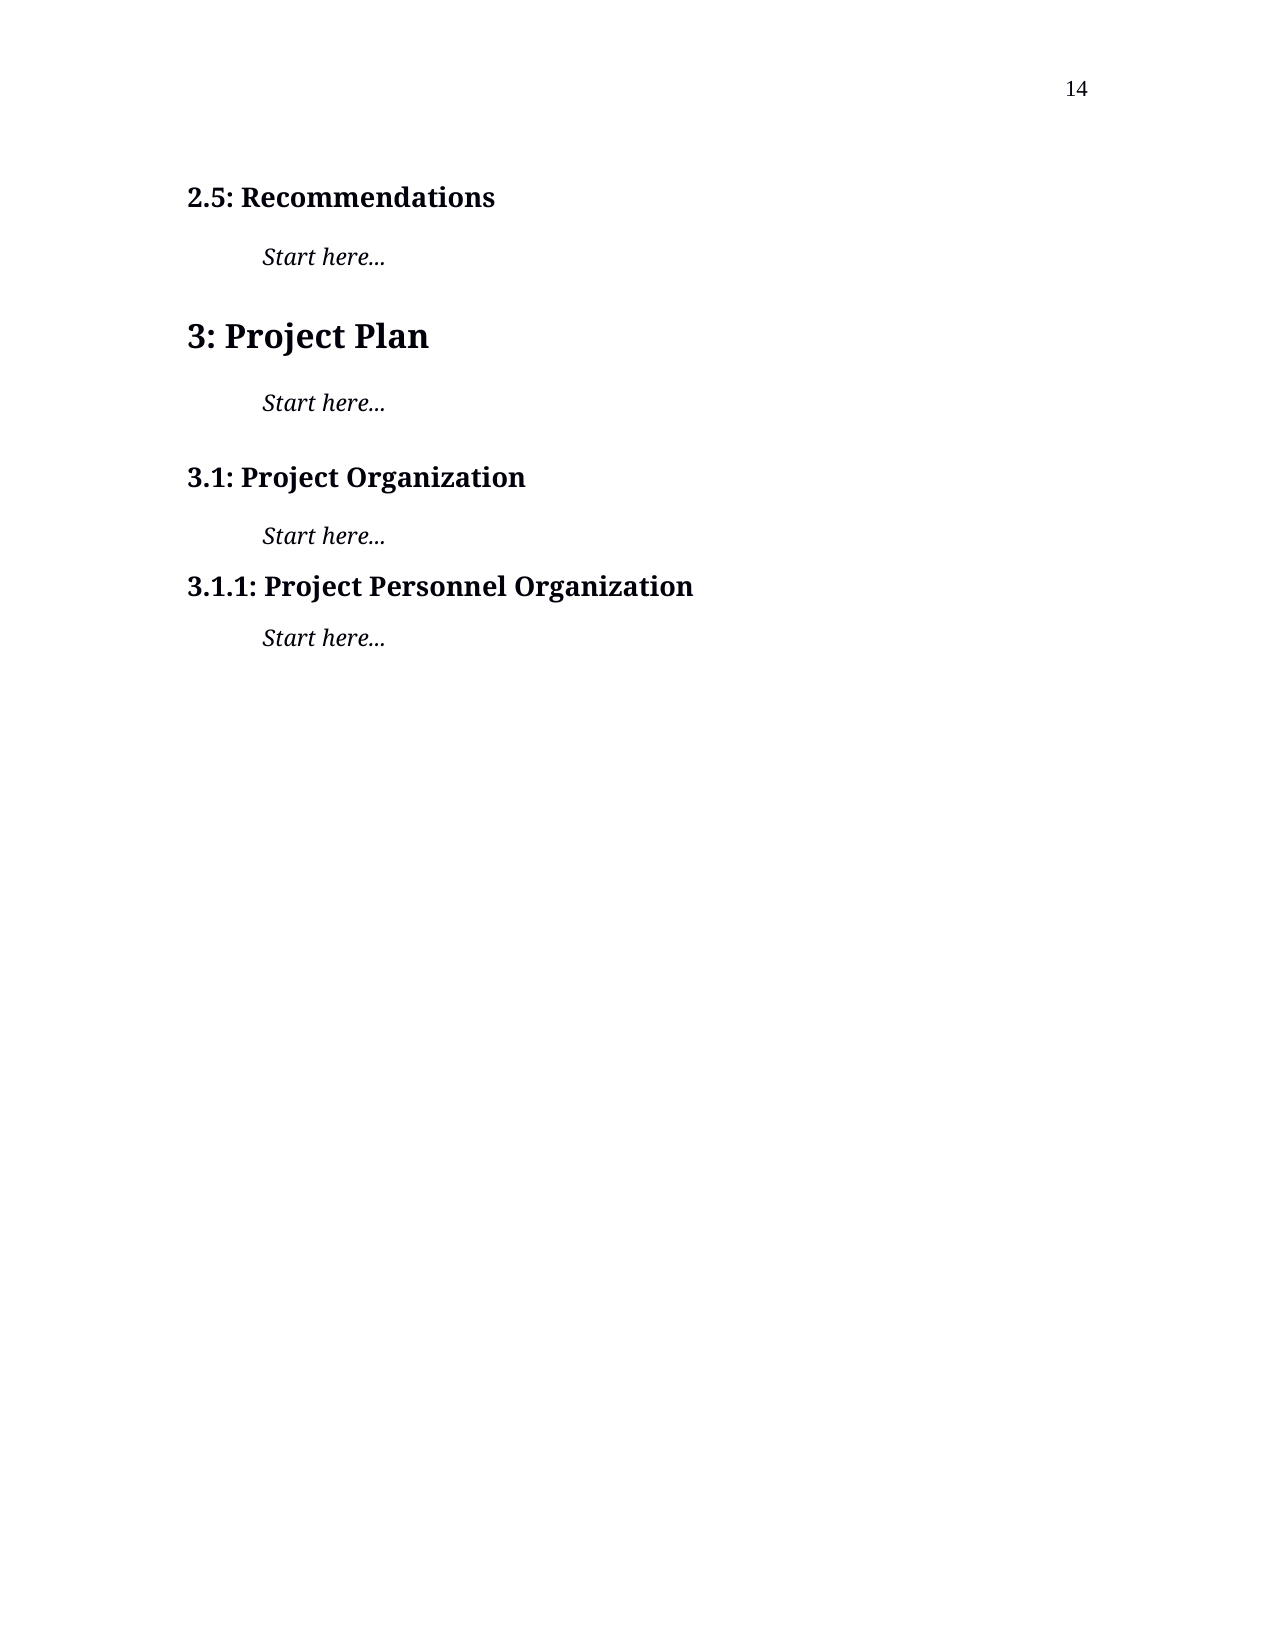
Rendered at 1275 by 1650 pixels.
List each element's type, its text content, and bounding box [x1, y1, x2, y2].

text Start here... [187, 520, 1087, 551]
subtitle 3: Project Plan [187, 312, 1087, 358]
subtitle 3.1.1: Project Personnel Organization [187, 567, 1087, 604]
subtitle 2.5: Recommendations [187, 179, 1087, 216]
text Start here... [187, 622, 1087, 654]
text Start here... [187, 241, 1087, 272]
subtitle 3.1: Project Organization [187, 459, 1087, 496]
text Start here... [187, 387, 1087, 418]
